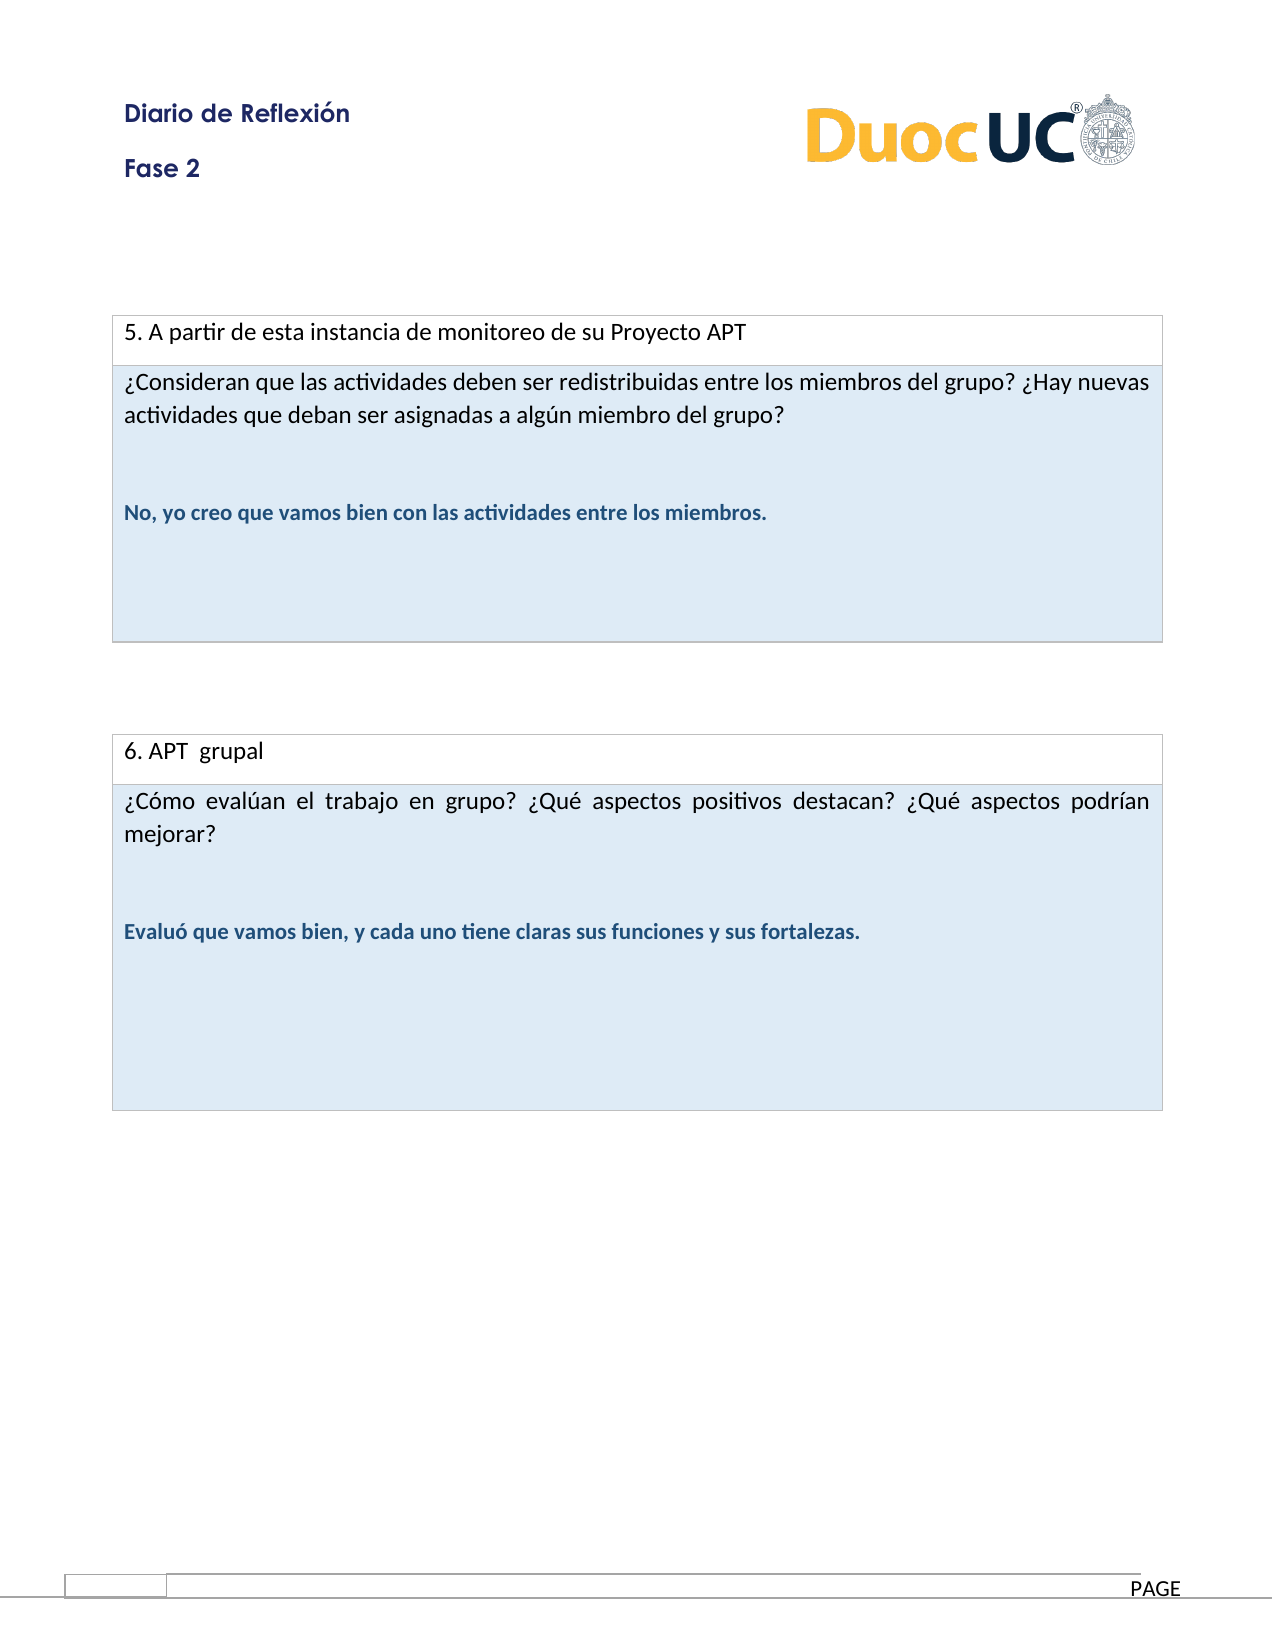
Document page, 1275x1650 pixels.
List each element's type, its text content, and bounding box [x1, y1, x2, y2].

table_cell ¿Cómo evalúan el trabajo en grupo? ¿Qué aspectos positivos destacan? ¿Qué aspectos podrían mejorar? Evaluó que vamos bien, y cada uno tiene claras sus funciones y sus fortalezas. [113, 785, 1162, 1110]
table_header 6. APT grupal [113, 735, 1162, 784]
table_cell ¿Consideran que las actividades deben ser redistribuidas entre los miembros del grupo? ¿Hay nuevas actividades que deban ser asignadas a algún miembro del grupo? No, yo creo que vamos bien con las actividades entre los miembros. [113, 366, 1162, 641]
picture [807, 94, 1135, 165]
table_header 5. A partir de esta instancia de monitoreo de su Proyecto APT [113, 316, 1162, 365]
